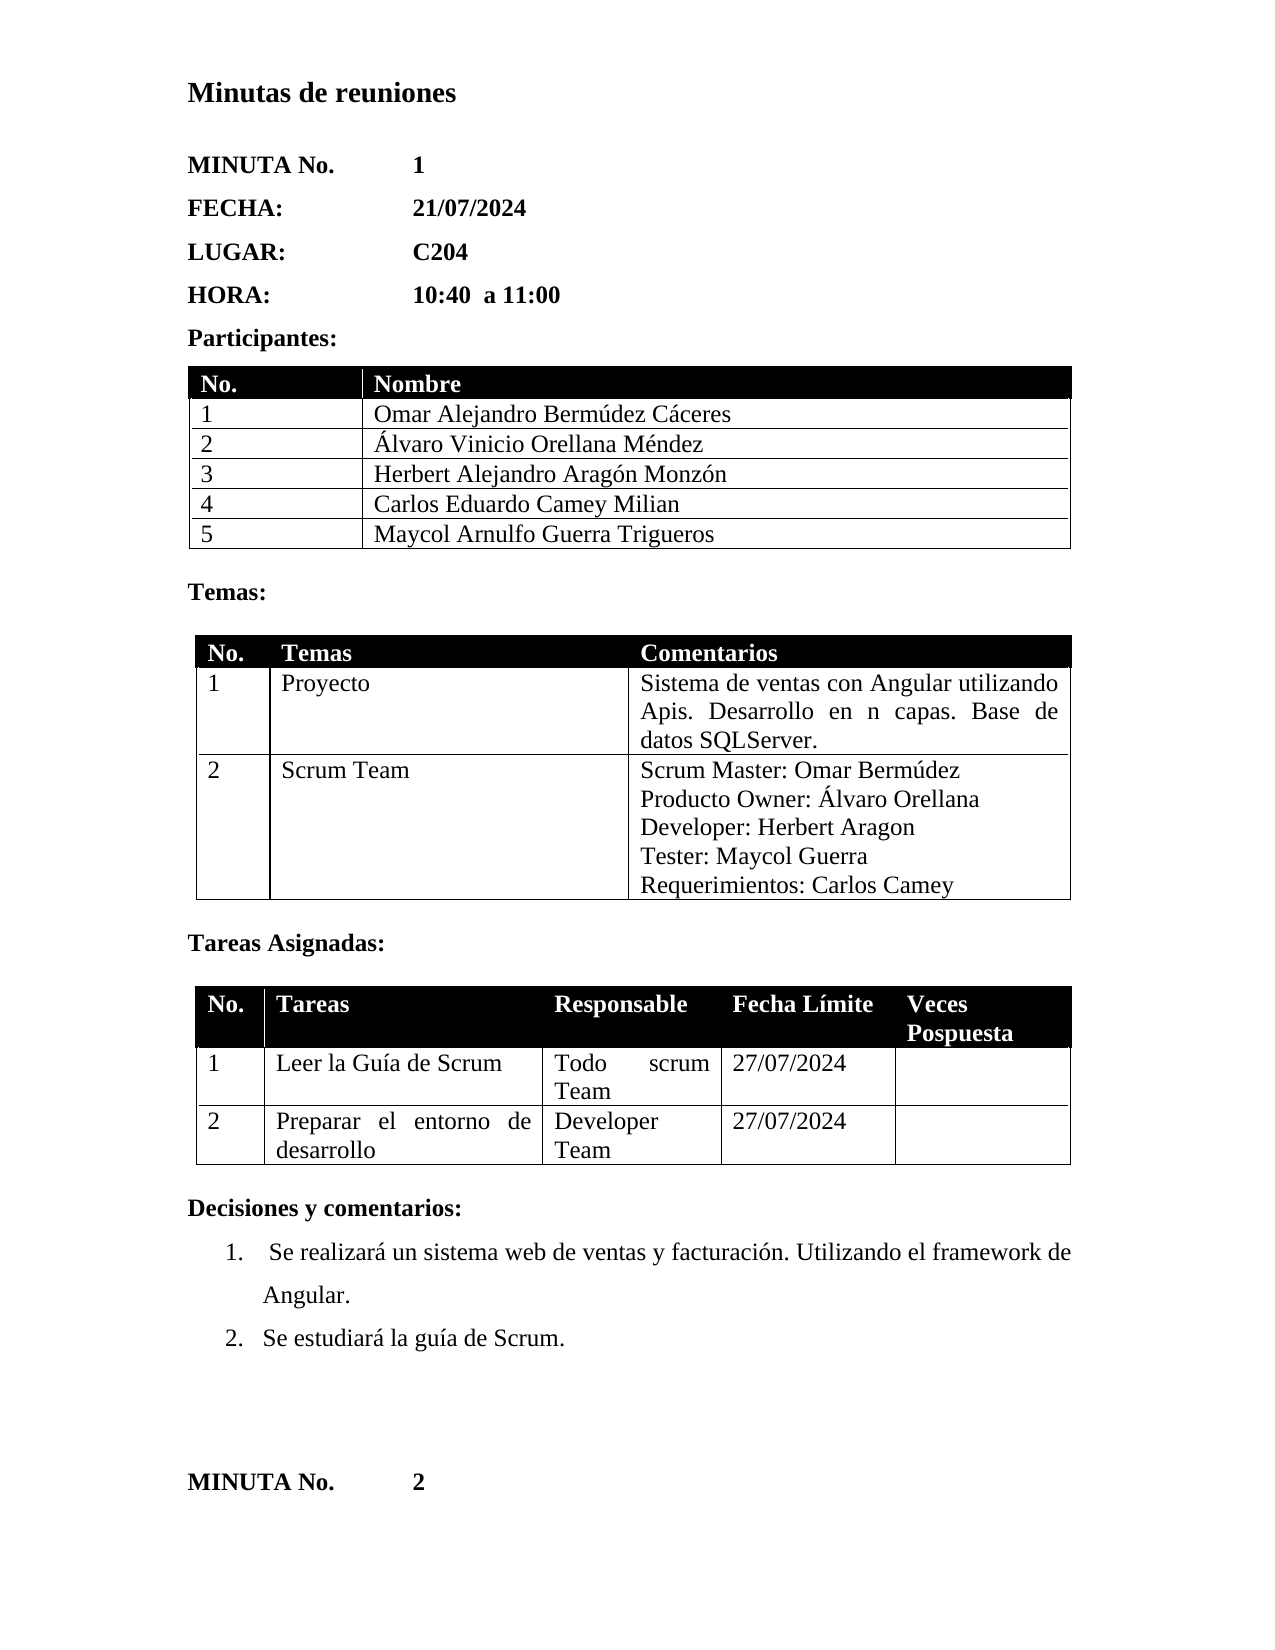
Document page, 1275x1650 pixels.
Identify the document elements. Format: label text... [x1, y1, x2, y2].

table_cell Sistema de ventas con Angular utilizando Apis. Desarrollo en n capas. Base de datos SQLServer. [629, 667, 1070, 754]
table_cell Scrum Team [271, 755, 628, 899]
text Decisiones y comentarios: [187, 1193, 1072, 1222]
table_cell Scrum Master: Omar Bermúdez Producto Owner: Álvaro Orellana Developer: Herbert Aragon Tester: Maycol Guerra Requerimientos: Carlos Camey [629, 754, 1070, 899]
table_cell 3 [190, 458, 362, 488]
subtitle Minutas de reuniones [187, 75, 1072, 108]
table_cell Herbert Alejandro Aragón Monzón [363, 458, 1070, 488]
table_cell [896, 1047, 1070, 1105]
table_cell 1 [197, 1048, 264, 1105]
list Se estudiará la guía de Scrum. [225, 1323, 1072, 1352]
table_header Nombre [363, 369, 1069, 398]
table_cell 27/07/2024 [722, 1048, 895, 1105]
table_cell 4 [190, 488, 362, 518]
table_header Responsable [543, 989, 721, 1047]
text MINUTA No. 1 [187, 150, 1072, 179]
text FECHA: 21/07/2024 [187, 193, 1072, 222]
text MINUTA No. 2 [187, 1467, 1072, 1495]
table_header Temas [270, 638, 629, 667]
table_header No. [198, 638, 270, 667]
table_cell [896, 1105, 1070, 1164]
table_cell Álvaro Vinicio Orellana Méndez [363, 428, 1070, 458]
list Se realizará un sistema web de ventas y facturación. Utilizando el framework de Angular. [225, 1237, 1072, 1308]
table_header Fecha Límite [721, 989, 895, 1047]
table_cell 27/07/2024 [722, 1106, 895, 1164]
table_cell Leer la Guía de Scrum [265, 1048, 542, 1105]
table_header No. [198, 989, 264, 1047]
table_cell Maycol Arnulfo Guerra Trigueros [363, 518, 1070, 547]
table_cell 5 [190, 518, 362, 547]
text LUGAR: C204 [187, 237, 1072, 265]
table_header Tareas [265, 989, 543, 1047]
table_cell 1 [197, 668, 269, 754]
table_header Comentarios [629, 638, 1069, 667]
table_cell 2 [197, 1105, 264, 1164]
table_cell Preparar el entorno de desarrollo [265, 1106, 542, 1164]
table_header No. [191, 369, 362, 398]
table_cell 1 [190, 399, 362, 428]
text HORA: 10:40 a 11:00 [187, 280, 1072, 308]
text Participantes: [187, 323, 1072, 352]
text Temas: [187, 577, 1072, 606]
table_header Veces Pospuesta [895, 989, 1069, 1047]
table_cell 2 [197, 754, 269, 899]
table_cell Developer Team [543, 1106, 721, 1164]
table_cell Carlos Eduardo Camey Milian [363, 488, 1070, 518]
text Tareas Asignadas: [187, 928, 1072, 957]
table_cell Omar Alejandro Bermúdez Cáceres [363, 398, 1070, 428]
table_cell Proyecto [271, 668, 628, 754]
table_cell 2 [190, 428, 362, 458]
table_cell Todo scrum Team [543, 1048, 721, 1105]
